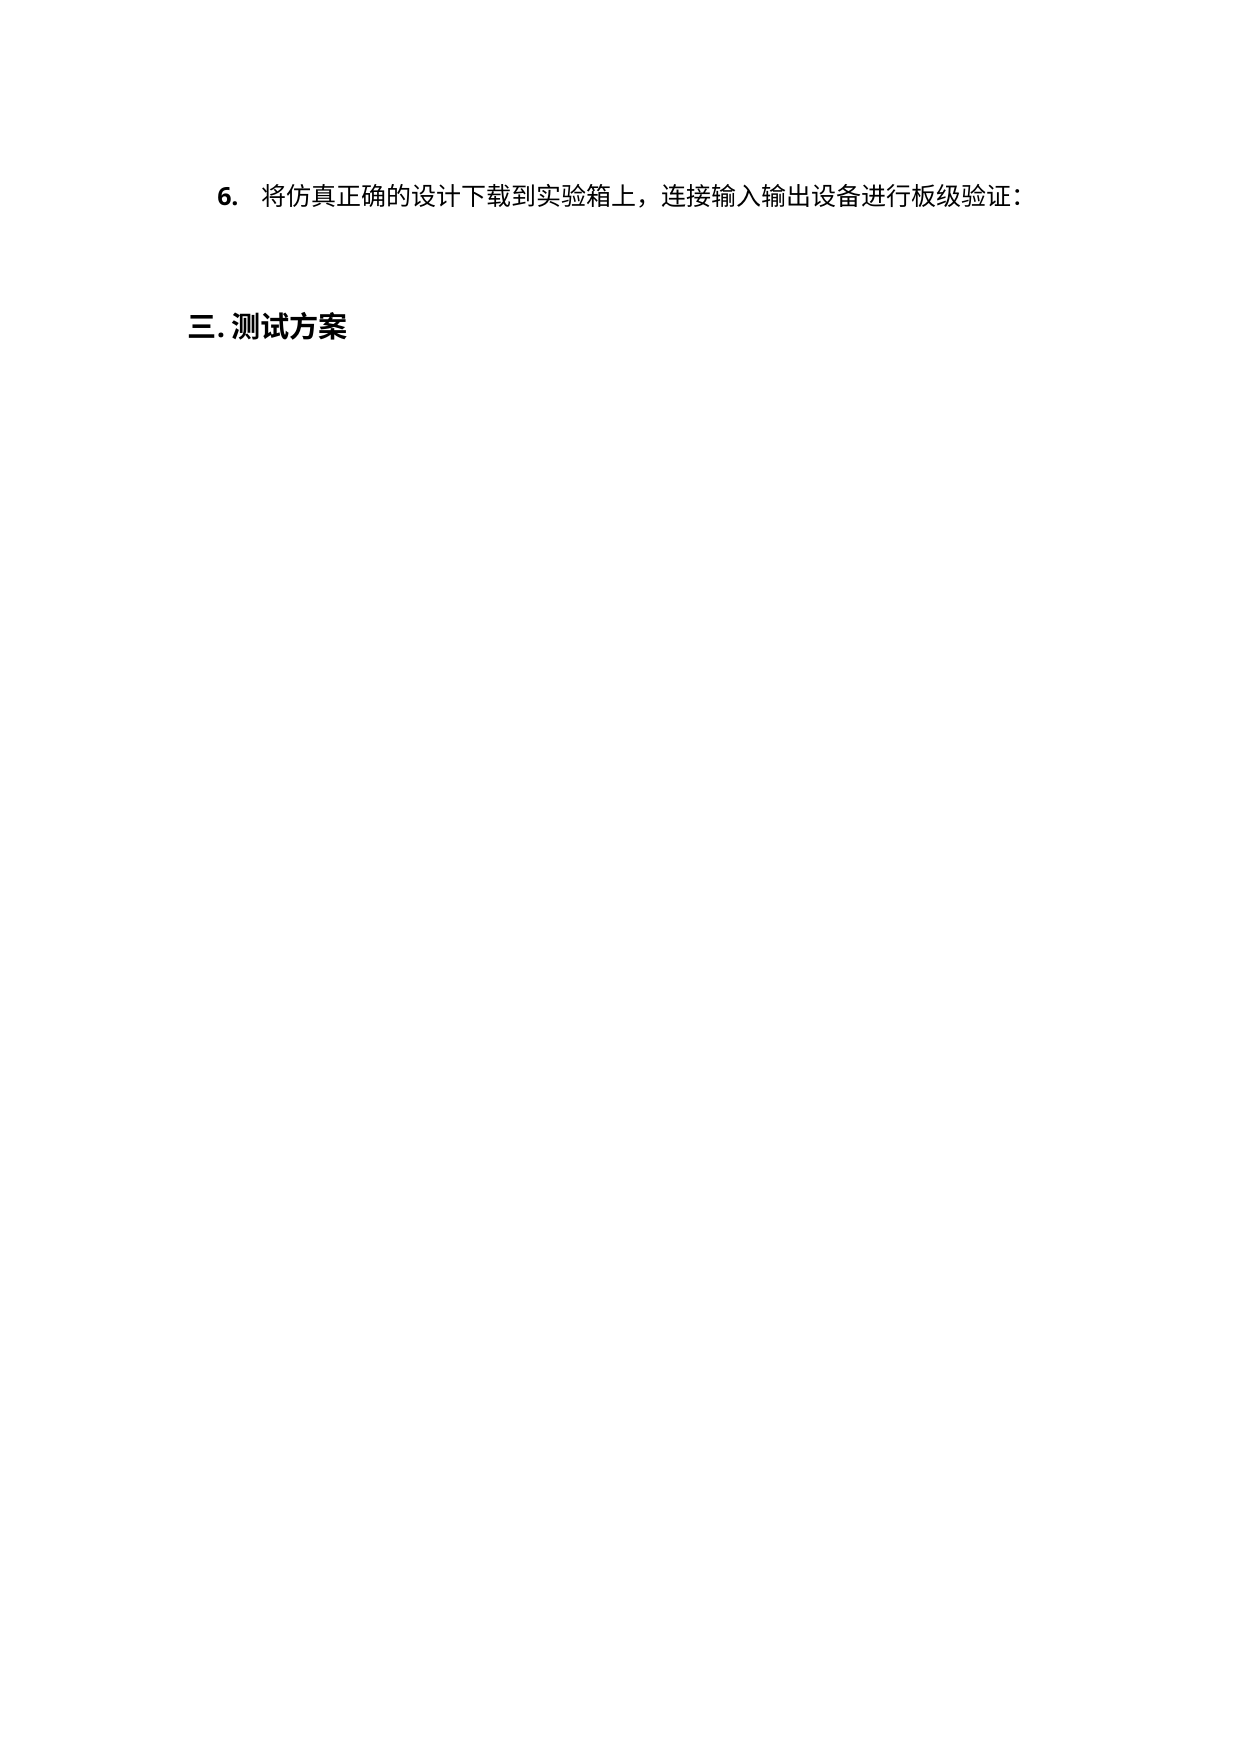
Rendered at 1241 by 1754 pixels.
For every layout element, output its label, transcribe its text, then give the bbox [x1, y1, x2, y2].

list 测试方案 [187, 292, 1053, 357]
list 将仿真正确的设计下载到实验箱上，连接输入输出设备进行板级验证： [217, 162, 1053, 227]
